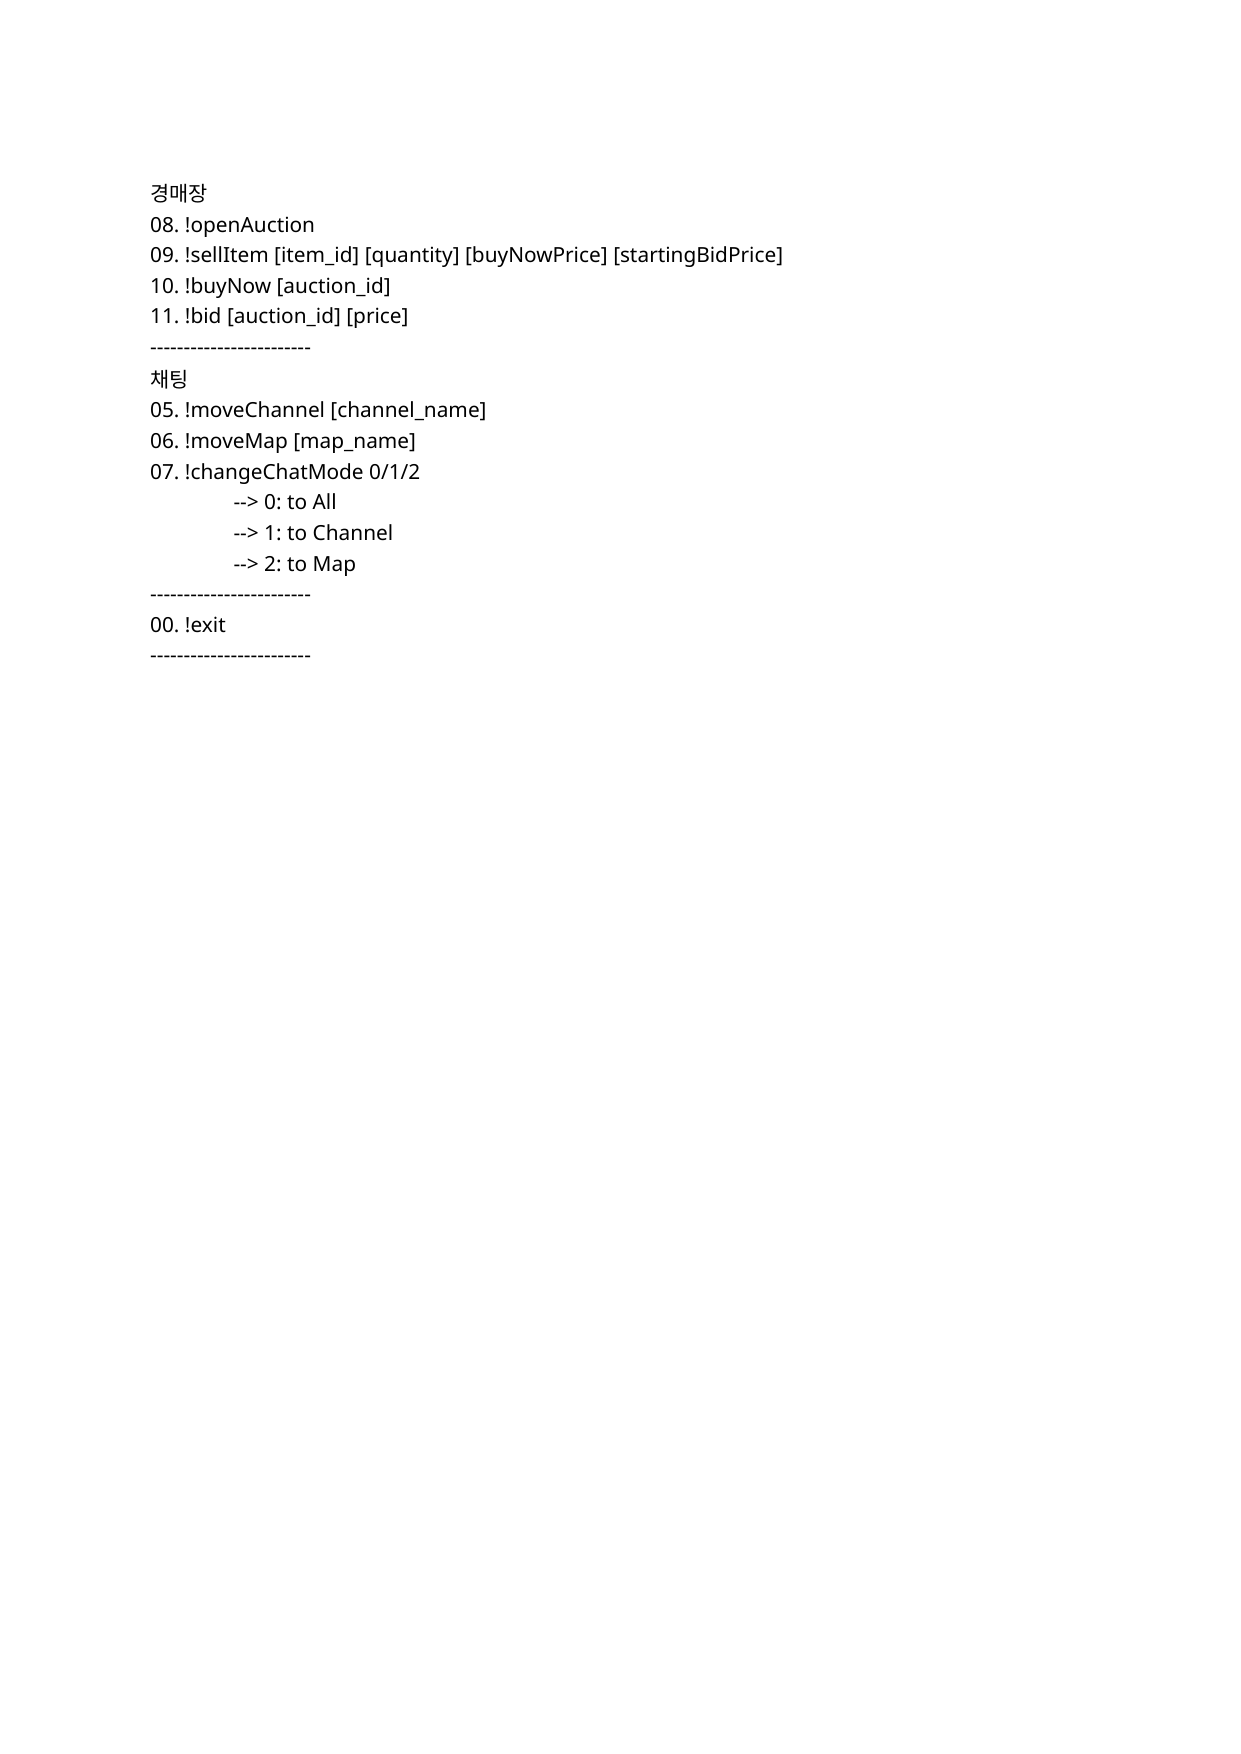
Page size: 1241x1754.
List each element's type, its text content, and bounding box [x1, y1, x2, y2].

text 06. !moveMap [map_name] [150, 426, 1090, 454]
text ------------------------ [150, 332, 1090, 361]
text 08. !openAuction [150, 210, 1090, 238]
text 05. !moveChannel [channel_name] [150, 396, 1090, 424]
text 09. !sellItem [item_id] [quantity] [buyNowPrice] [startingBidPrice] [150, 240, 1090, 269]
text --> 0: to All [150, 487, 1090, 516]
text --> 1: to Channel [150, 518, 1090, 546]
text 10. !buyNow [auction_id] [150, 271, 1090, 299]
text ------------------------ [150, 641, 1090, 669]
text 채팅 [150, 363, 1090, 393]
text ------------------------ [150, 579, 1090, 608]
text 경매장 [150, 177, 1090, 207]
text 07. !changeChatMode 0/1/2 [150, 457, 1090, 485]
text 00. !exit [150, 610, 1090, 638]
text --> 2: to Map [150, 549, 1090, 577]
text 11. !bid [auction_id] [price] [150, 302, 1090, 330]
